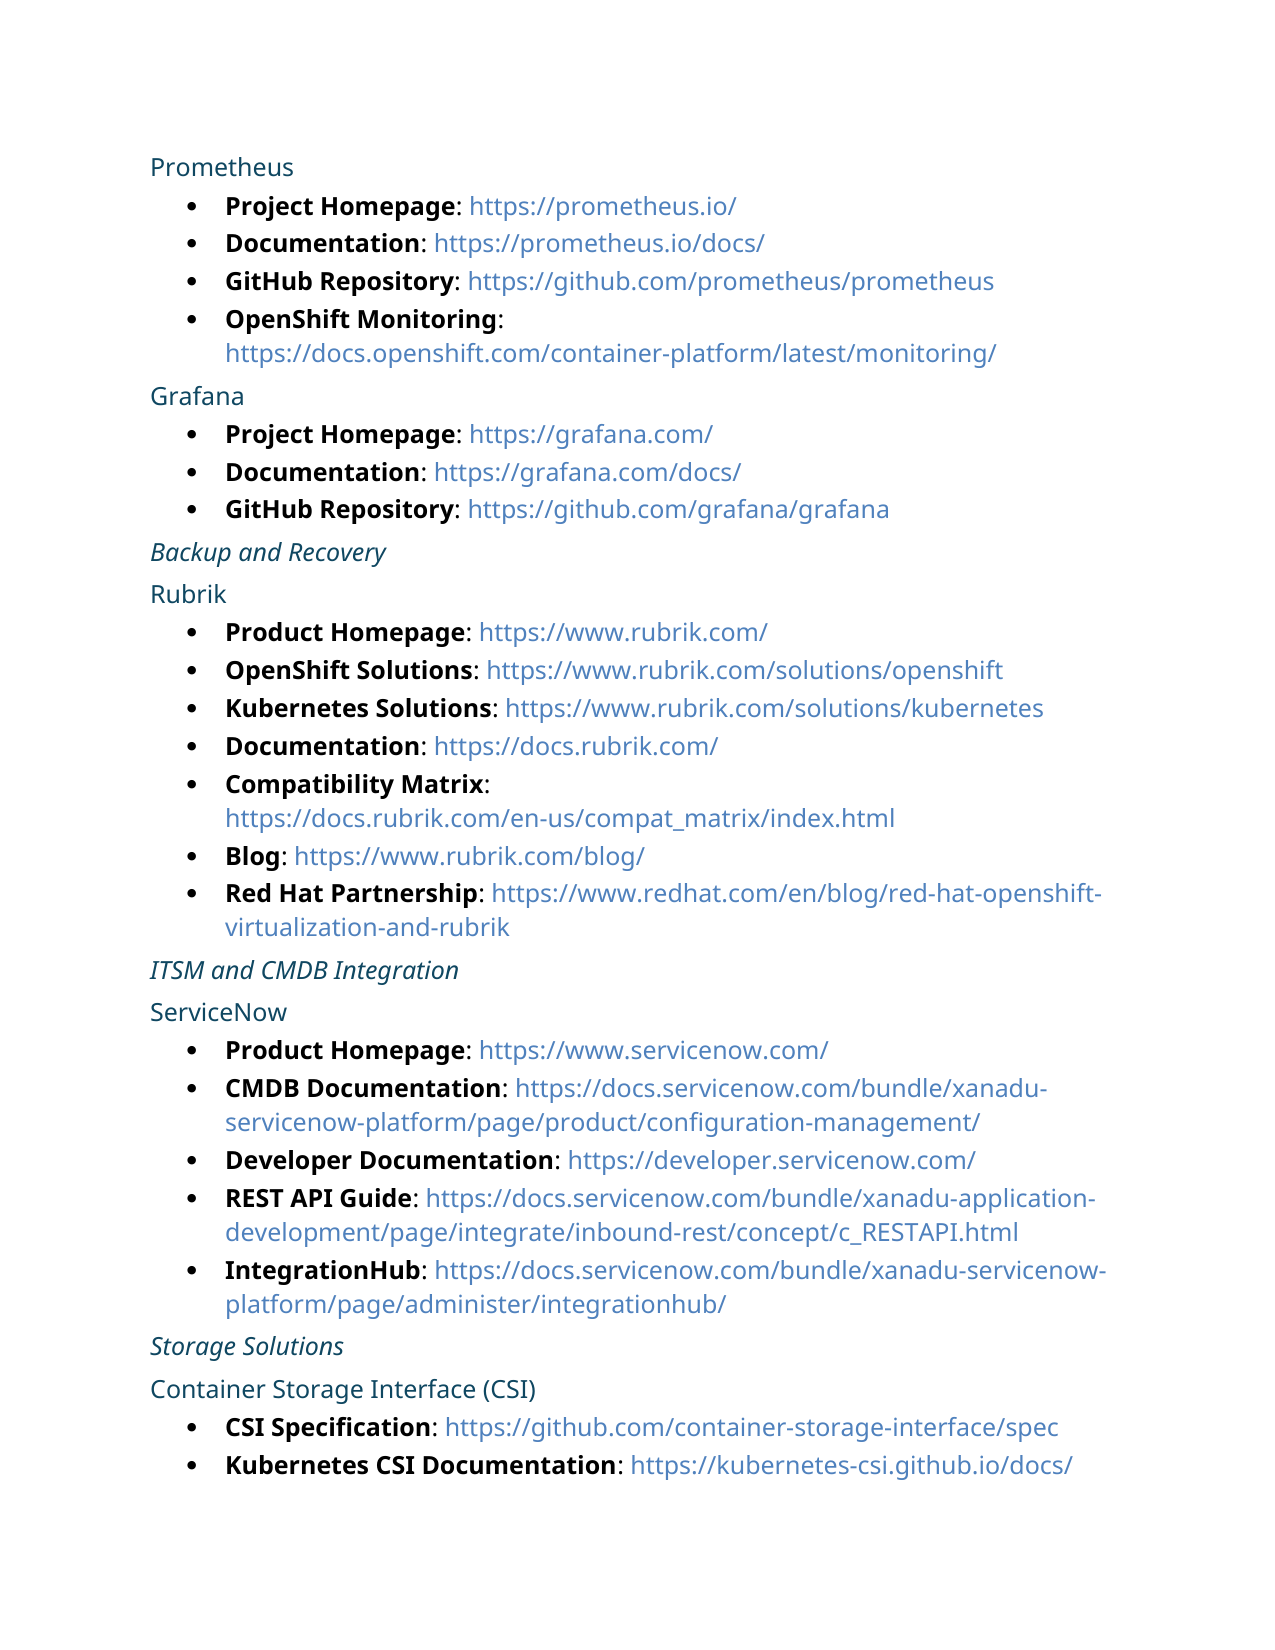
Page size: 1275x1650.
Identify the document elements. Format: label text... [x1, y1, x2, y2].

subtitle Rubrik [150, 577, 1125, 611]
list Project Homepage: https://prometheus.io/ [187, 188, 1125, 222]
list Compatibility Matrix: https://docs.rubrik.com/en-us/compat_matrix/index.html [187, 766, 1125, 834]
list IntegrationHub: https://docs.servicenow.com/bundle/xanadu-servicenow-platform/page/administer/integrationhub/ [187, 1252, 1125, 1321]
subtitle Grafana [150, 378, 1125, 412]
list GitHub Repository: https://github.com/prometheus/prometheus [187, 264, 1125, 298]
list Kubernetes Solutions: https://www.rubrik.com/solutions/kubernetes [187, 691, 1125, 725]
subtitle ServiceNow [150, 995, 1125, 1029]
list CSI Specification: https://github.com/container-storage-interface/spec [187, 1409, 1125, 1443]
list GitHub Repository: https://github.com/grafana/grafana [187, 492, 1125, 526]
list Blog: https://www.rubrik.com/blog/ [187, 838, 1125, 872]
list CMDB Documentation: https://docs.servicenow.com/bundle/xanadu-servicenow-platform/page/product/configuration-management/ [187, 1071, 1125, 1139]
list Product Homepage: https://www.rubrik.com/ [187, 615, 1125, 649]
list Documentation: https://docs.rubrik.com/ [187, 728, 1125, 762]
list Developer Documentation: https://developer.servicenow.com/ [187, 1143, 1125, 1177]
list Project Homepage: https://grafana.com/ [187, 416, 1125, 450]
list Documentation: https://prometheus.io/docs/ [187, 226, 1125, 260]
list Documentation: https://grafana.com/docs/ [187, 454, 1125, 488]
subtitle Container Storage Interface (CSI) [150, 1371, 1125, 1405]
list OpenShift Solutions: https://www.rubrik.com/solutions/openshift [187, 653, 1125, 687]
subtitle Backup and Recovery [150, 534, 1125, 568]
list Kubernetes CSI Documentation: https://kubernetes-csi.github.io/docs/ [187, 1447, 1125, 1481]
subtitle Storage Solutions [150, 1329, 1125, 1363]
subtitle Prometheus [150, 150, 1125, 184]
list OpenShift Monitoring: https://docs.openshift.com/container-platform/latest/monitoring/ [187, 302, 1125, 370]
list REST API Guide: https://docs.servicenow.com/bundle/xanadu-application-development/page/integrate/inbound-rest/concept/c_RESTAPI.html [187, 1181, 1125, 1249]
subtitle ITSM and CMDB Integration [150, 952, 1125, 986]
list Red Hat Partnership: https://www.redhat.com/en/blog/red-hat-openshift-virtualization-and-rubrik [187, 876, 1125, 944]
list Product Homepage: https://www.servicenow.com/ [187, 1033, 1125, 1067]
